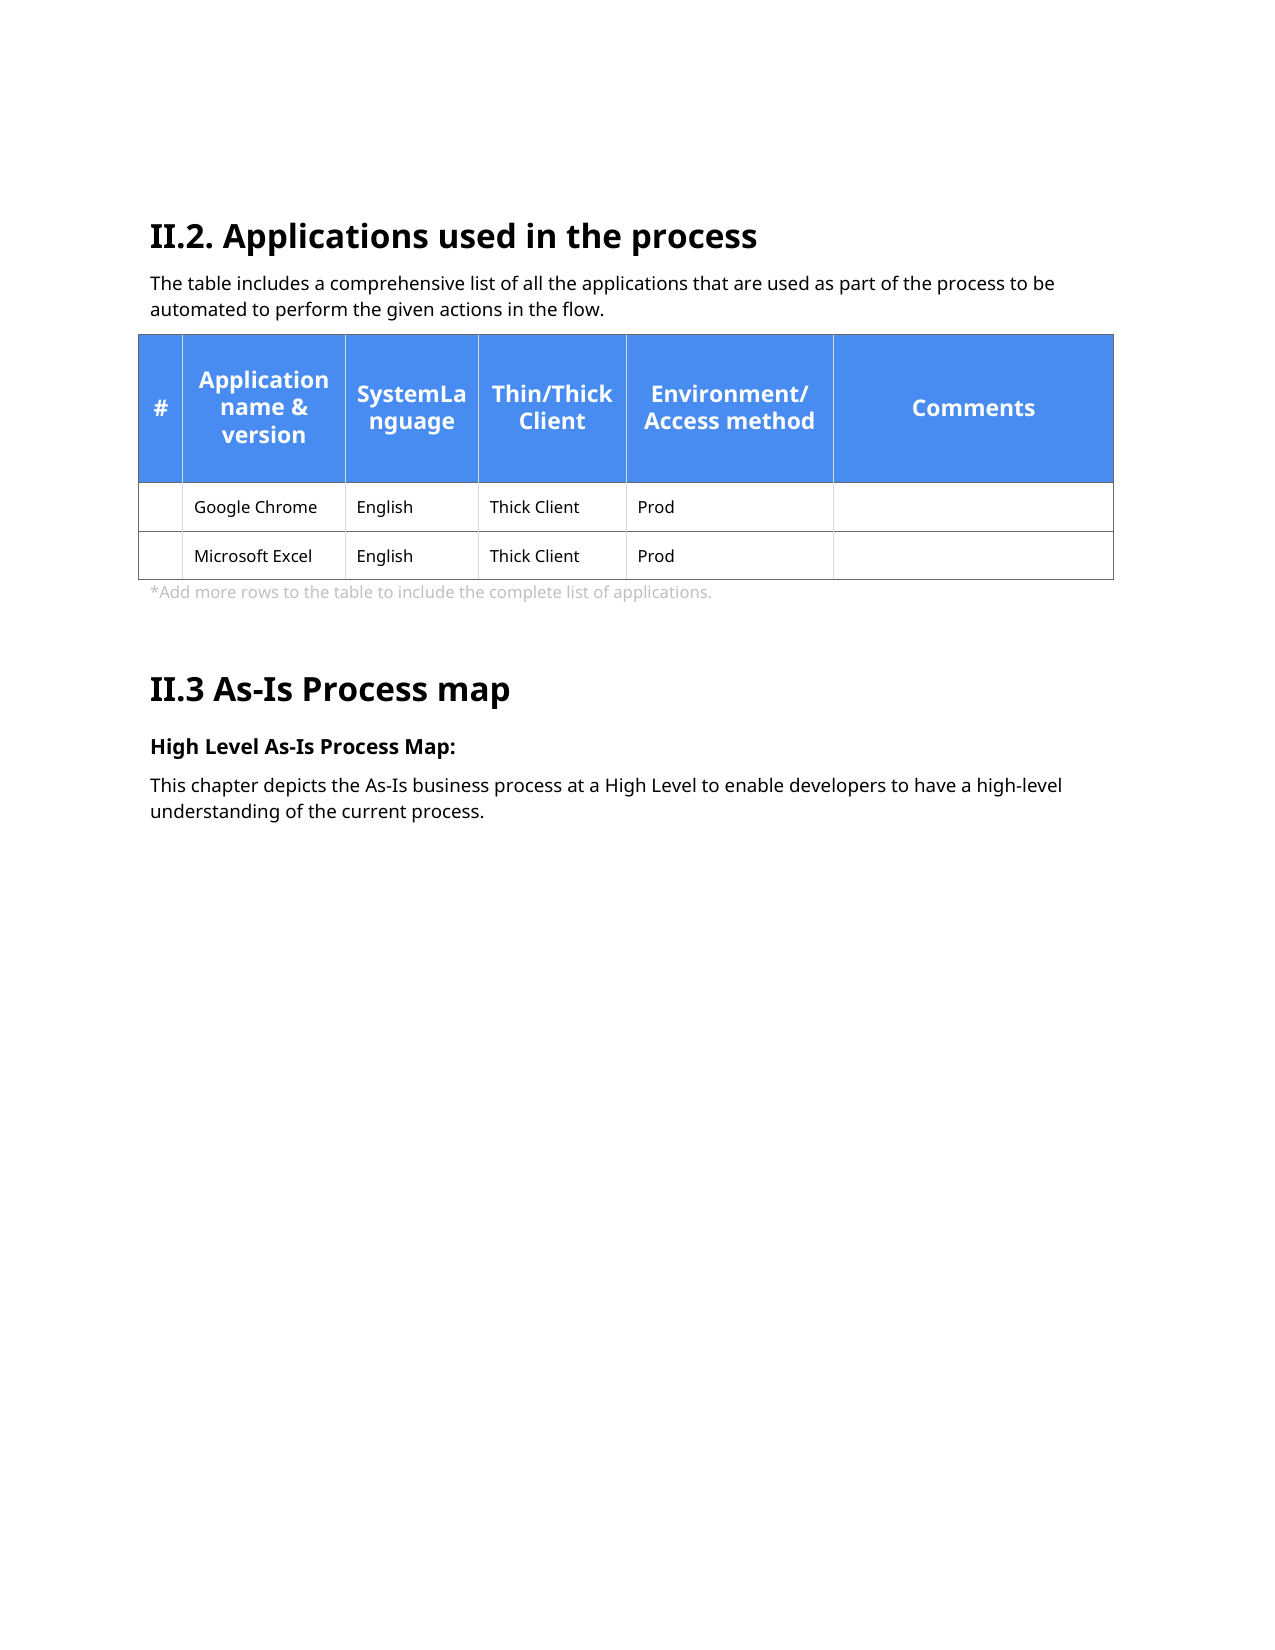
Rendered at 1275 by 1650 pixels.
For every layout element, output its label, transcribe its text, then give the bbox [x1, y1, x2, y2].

subtitle High Level As-Is Process Map: [150, 732, 1125, 760]
table_cell English [346, 532, 478, 579]
table_cell [139, 532, 182, 579]
table_header Comments [834, 335, 1113, 482]
table_header Application name & version [183, 335, 345, 482]
table_cell Prod [627, 532, 833, 579]
table_header Thin/Thick Client [479, 335, 626, 482]
table_cell [834, 483, 1113, 531]
subtitle II.3 As-Is Process map [150, 666, 1125, 711]
table_header # [139, 335, 182, 482]
table_cell Google Chrome [183, 483, 345, 531]
table_cell English [346, 483, 478, 531]
table_cell Thick Client [479, 483, 626, 531]
table_cell [834, 532, 1113, 579]
text This chapter depicts the As-Is business process at a High Level to enable developers to have a high-level understanding of the current process. [150, 773, 1125, 824]
table_header Environment/ Access method [627, 335, 833, 482]
text *Add more rows to the table to include the complete list of applications. [150, 580, 1125, 603]
table_cell Prod [627, 483, 833, 531]
table_cell Thick Client [479, 532, 626, 579]
table_header SystemLanguage [346, 335, 478, 482]
table_cell [139, 483, 182, 531]
table_cell Microsoft Excel [183, 532, 345, 579]
text The table includes a comprehensive list of all the applications that are used as part of the process to be automated to perform the given actions in the flow. [150, 270, 1125, 321]
subtitle II.2. Applications used in the process [150, 212, 1125, 258]
